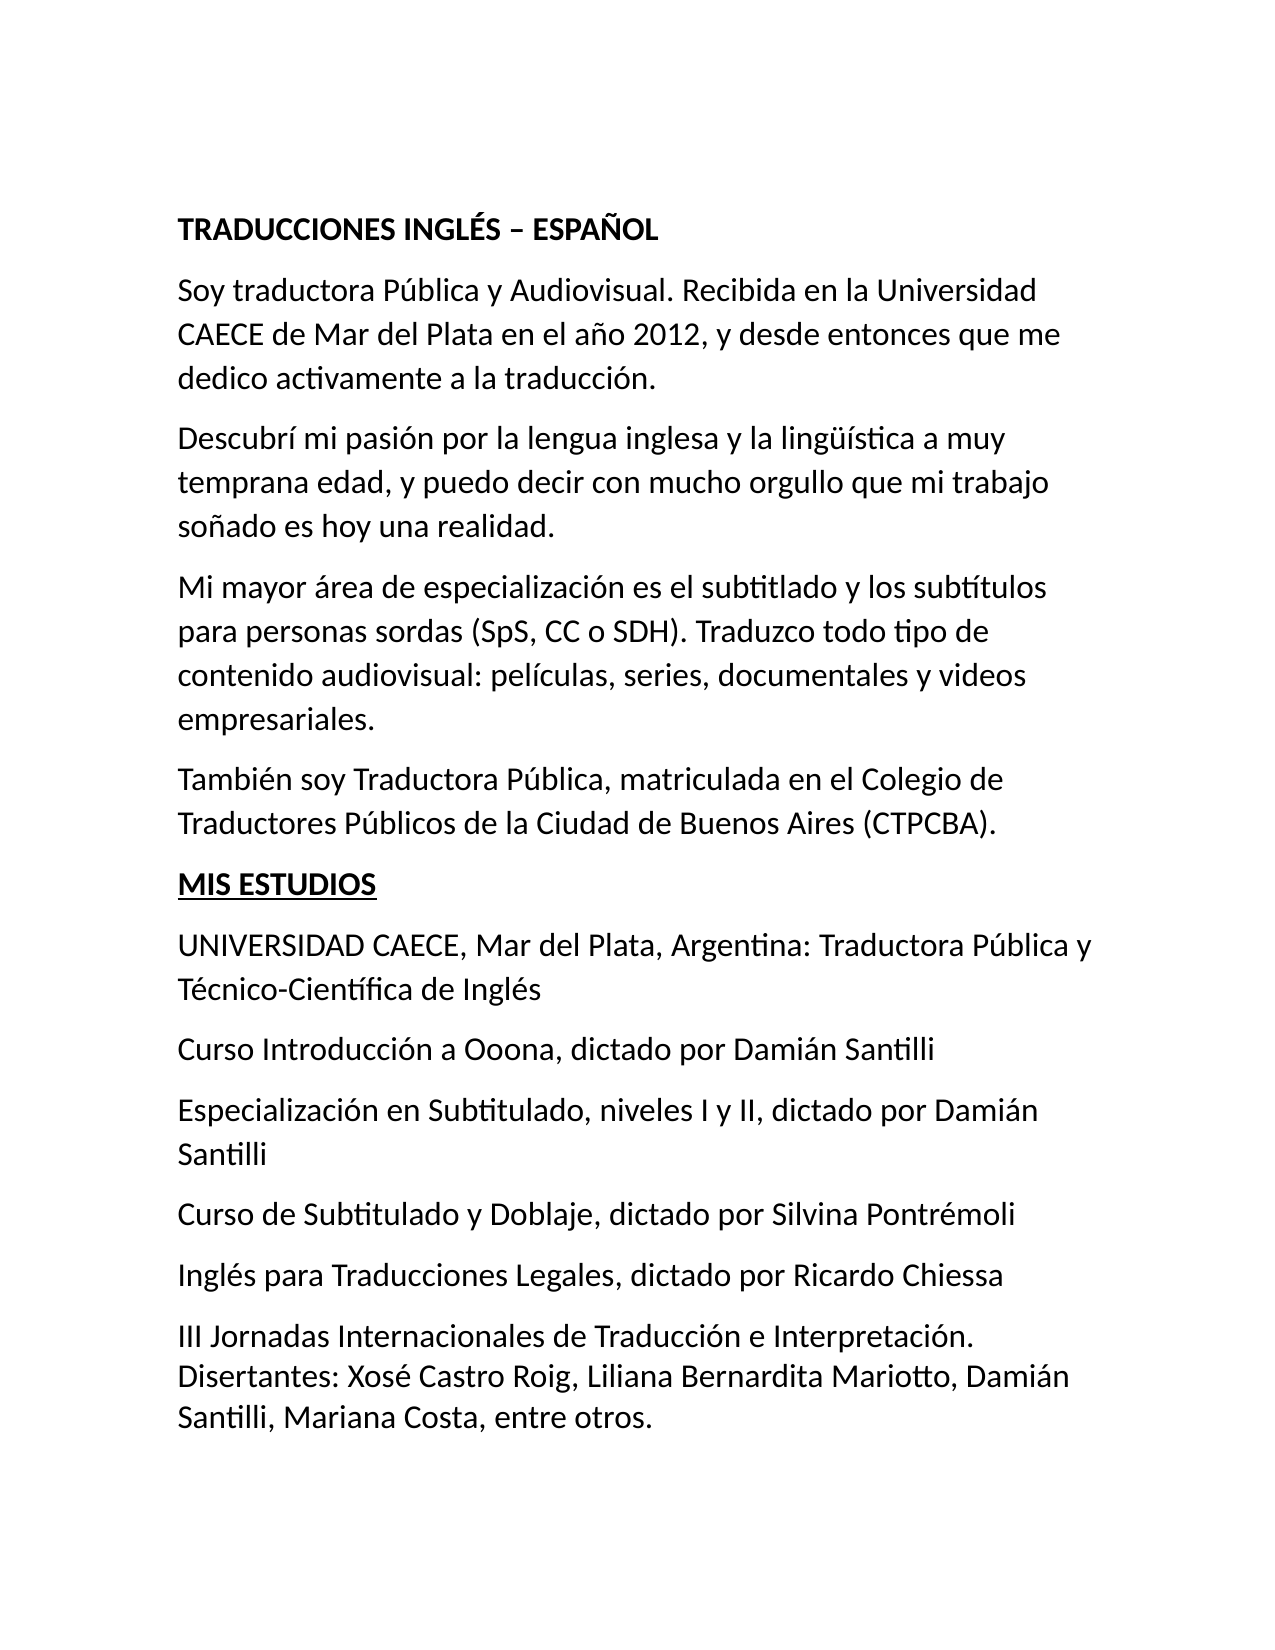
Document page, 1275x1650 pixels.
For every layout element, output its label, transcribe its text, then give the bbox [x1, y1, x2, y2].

text Mi mayor área de especialización es el subtitlado y los subtítulos para personas sordas (SpS, CC o SDH). Traduzco todo tipo de contenido audiovisual: películas, series, documentales y videos empresariales. [177, 566, 1098, 738]
text Curso de Subtitulado y Doblaje, dictado por Silvina Pontrémoli [177, 1193, 1098, 1234]
text UNIVERSIDAD CAECE, Mar del Plata, Argentina: Traductora Pública y Técnico-Científica de Inglés [177, 924, 1098, 1008]
text III Jornadas Internacionales de Traducción e Interpretación. Disertantes: Xosé Castro Roig, Liliana Bernardita Mariotto, Damián Santilli, Mariana Costa, entre otros. [177, 1315, 1098, 1437]
text Inglés para Traducciones Legales, dictado por Ricardo Chiessa [177, 1254, 1098, 1295]
text MIS ESTUDIOS [177, 863, 1098, 904]
text Descubrí mi pasión por la lengua inglesa y la lingüística a muy temprana edad, y puedo decir con mucho orgullo que mi trabajo soñado es hoy una realidad. [177, 417, 1098, 546]
text TRADUCCIONES INGLÉS – ESPAÑOL [177, 208, 1098, 249]
text Especialización en Subtitulado, niveles I y II, dictado por Damián Santilli [177, 1089, 1098, 1173]
text Soy traductora Pública y Audiovisual. Recibida en la Universidad CAECE de Mar del Plata en el año 2012, y desde entonces que me dedico activamente a la traducción. [177, 269, 1098, 397]
text Curso Introducción a Ooona, dictado por Damián Santilli [177, 1028, 1098, 1069]
text También soy Traductora Pública, matriculada en el Colegio de Traductores Públicos de la Ciudad de Buenos Aires (CTPCBA). [177, 758, 1098, 843]
